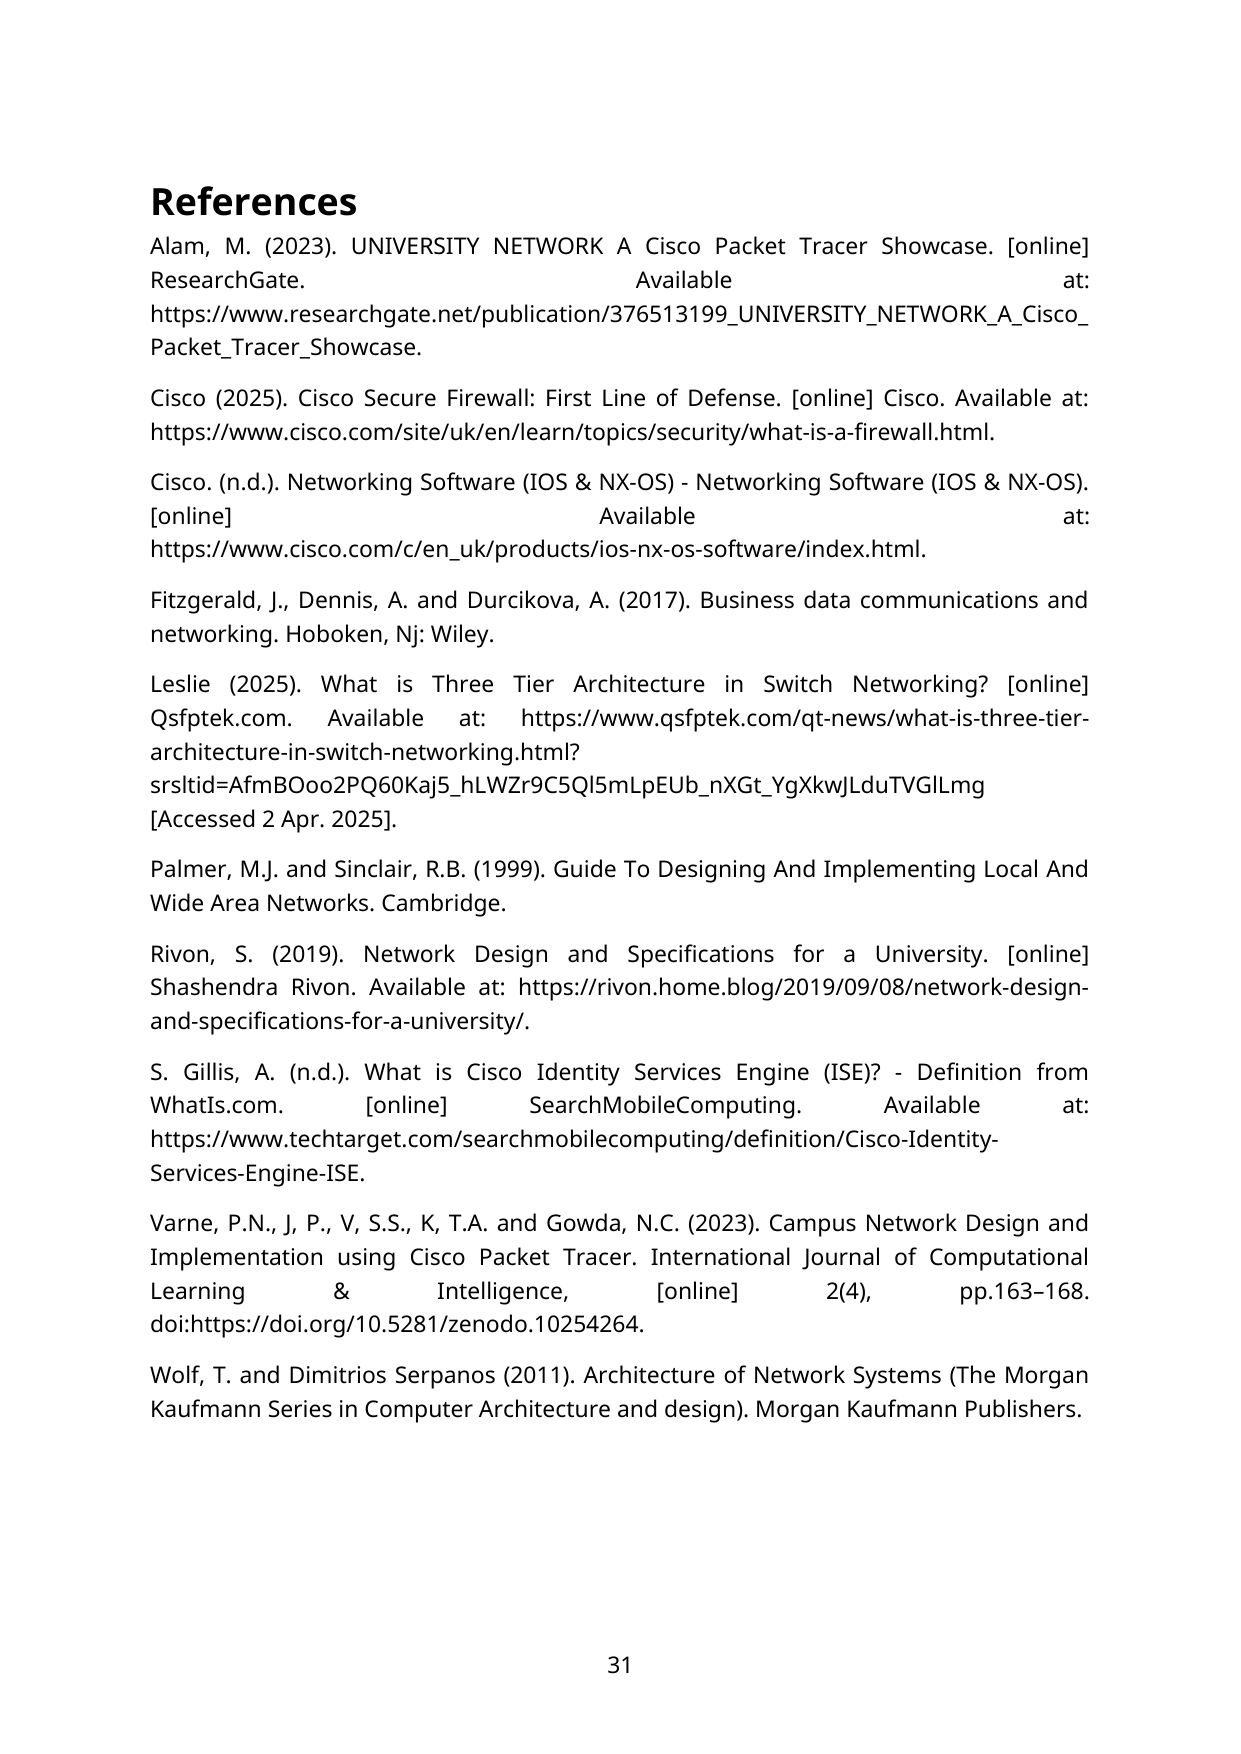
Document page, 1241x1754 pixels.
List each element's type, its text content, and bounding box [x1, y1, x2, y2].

text Palmer, M.J. and Sinclair, R.B. (1999). Guide To Designing And Implementing Local And Wide Area Networks. Cambridge. [150, 853, 1090, 918]
text Rivon, S. (2019). Network Design and Specifications for a University. [online] Shashendra Rivon. Available at: https://rivon.home.blog/2019/09/08/network-design-and-specifications-for-a-university/. [150, 938, 1090, 1036]
text Wolf, T. and Dimitrios Serpanos (2011). Architecture of Network Systems (The Morgan Kaufmann Series in Computer Architecture and design). Morgan Kaufmann Publishers. [150, 1359, 1090, 1424]
text Varne, P.N., J, P., V, S.S., K, T.A. and Gowda, N.C. (2023). Campus Network Design and Implementation using Cisco Packet Tracer. International Journal of Computational Learning & Intelligence, [online] 2(4), pp.163–168. doi:https://doi.org/10.5281/zenodo.10254264. [150, 1207, 1090, 1340]
text Leslie (2025). What is Three Tier Architecture in Switch Networking? [online] Qsfptek.com. Available at: https://www.qsfptek.com/qt-news/what-is-three-tier-architecture-in-switch-networking.html?srsltid=AfmBOoo2PQ60Kaj5_hLWZr9C5Ql5mLpEUb_nXGt_YgXkwJLduTVGlLmg [Accessed 2 Apr. 2025]. [150, 668, 1090, 834]
text Alam, M. (2023). UNIVERSITY NETWORK A Cisco Packet Tracer Showcase. [online] ResearchGate. Available at: https://www.researchgate.net/publication/376513199_UNIVERSITY_NETWORK_A_Cisco_Packet_Tracer_Showcase. [150, 230, 1090, 363]
text Cisco (2025). Cisco Secure Firewall: First Line of Defense. [online] Cisco. Available at: https://www.cisco.com/site/uk/en/learn/topics/security/what-is-a-firewall.html. [150, 382, 1090, 447]
text Cisco. (n.d.). Networking Software (IOS & NX-OS) - Networking Software (IOS & NX-OS). [online] Available at: https://www.cisco.com/c/en_uk/products/ios-nx-os-software/index.html. [150, 466, 1090, 565]
text S. Gillis, A. (n.d.). What is Cisco Identity Services Engine (ISE)? - Definition from WhatIs.com. [online] SearchMobileComputing. Available at: https://www.techtarget.com/searchmobilecomputing/definition/Cisco-Identity-Services-Engine-ISE. [150, 1056, 1090, 1188]
text Fitzgerald, J., Dennis, A. and Durcikova, A. (2017). Business data communications and networking. Hoboken, Nj: Wiley. [150, 584, 1090, 649]
subtitle References [150, 175, 1090, 226]
